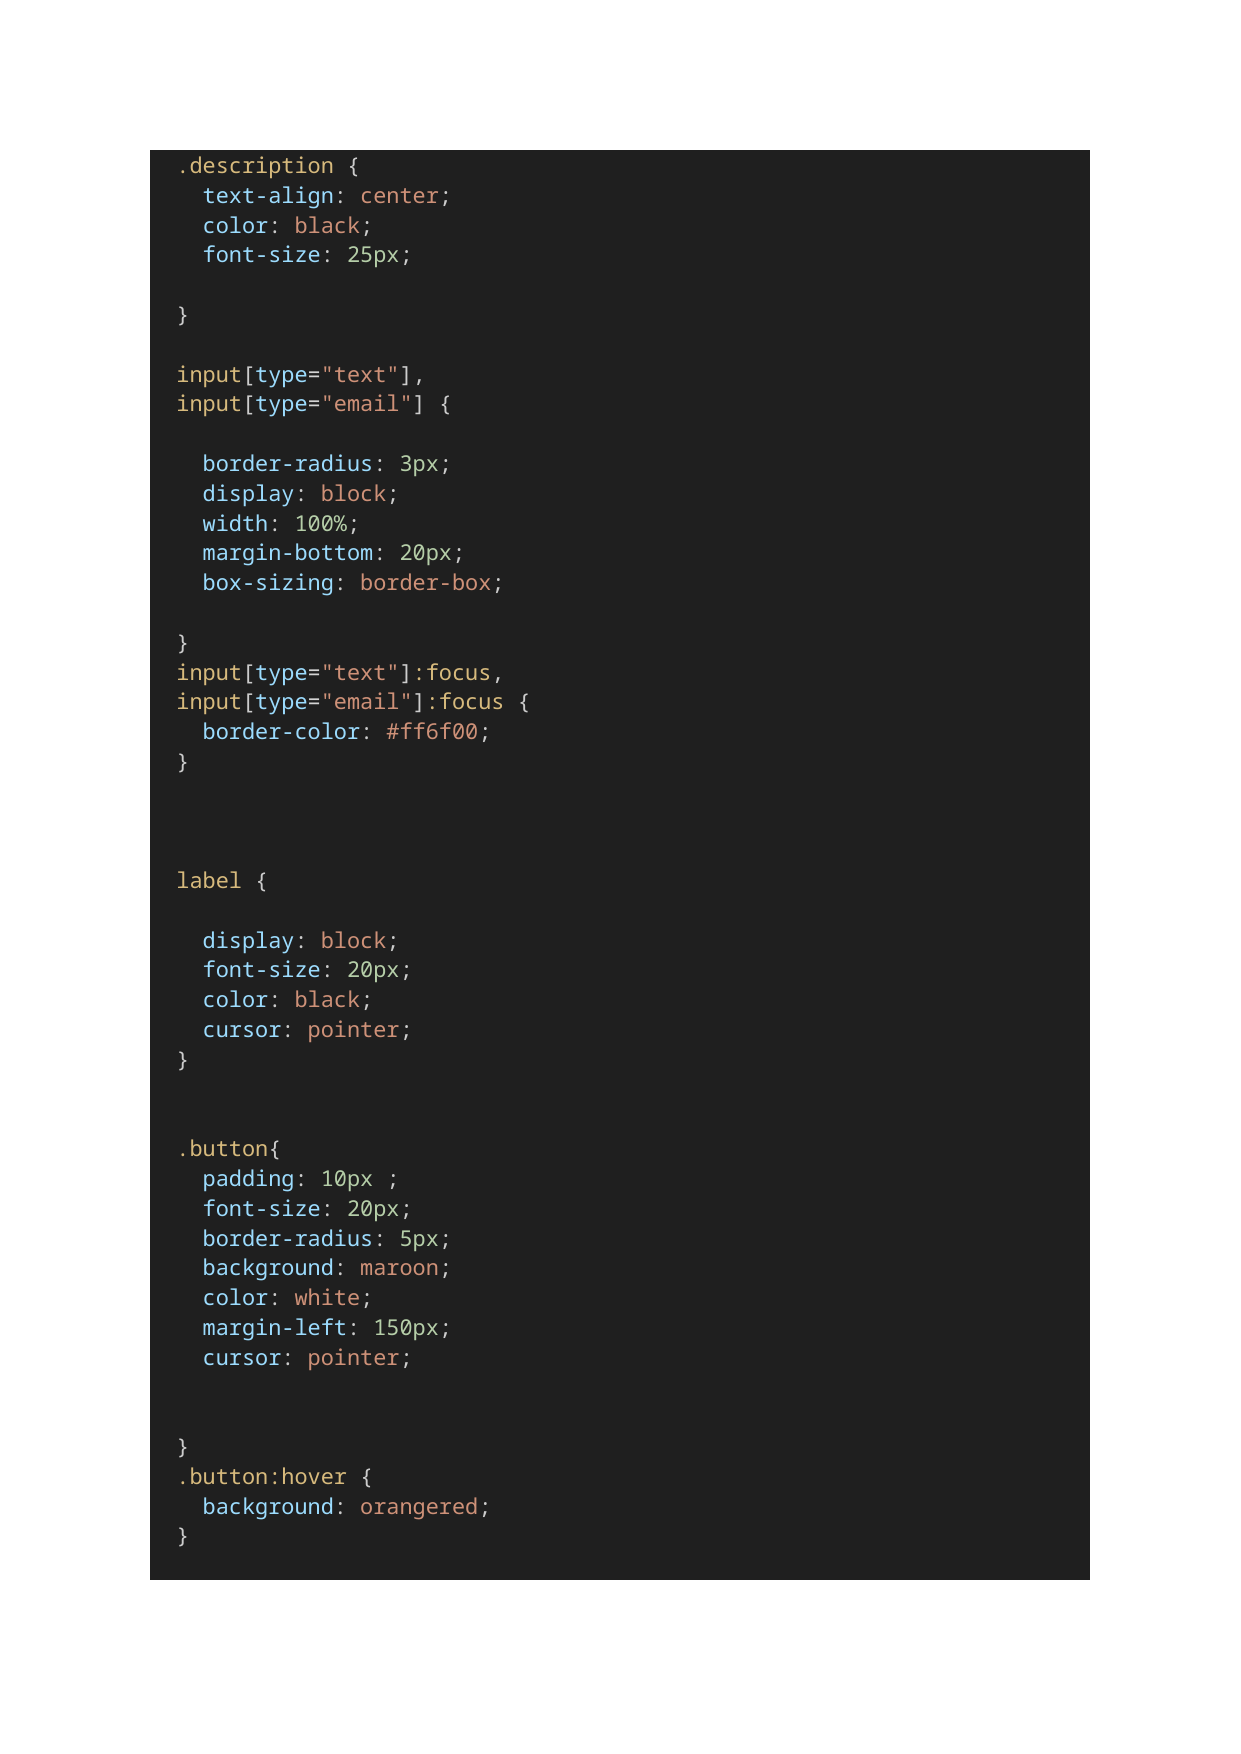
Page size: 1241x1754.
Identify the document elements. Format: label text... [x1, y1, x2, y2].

text font-size: 20px; [150, 1193, 1090, 1222]
text cursor: pointer; [150, 1342, 1090, 1371]
text border-color: #ff6f00; [150, 716, 1090, 746]
text } [150, 1044, 1090, 1073]
text margin-bottom: 20px; [150, 537, 1090, 567]
text box-sizing: border-box; [150, 567, 1090, 597]
text padding: 10px ; [150, 1163, 1090, 1193]
text background: orangered; [150, 1491, 1090, 1520]
text .button:hover { [150, 1461, 1090, 1491]
text text-align: center; [150, 180, 1090, 209]
text color: white; [150, 1282, 1090, 1312]
text input[type="text"], [150, 358, 1090, 388]
text background: maroon; [150, 1252, 1090, 1282]
text color: black; [150, 209, 1090, 239]
text input[type="text"]:focus, [150, 656, 1090, 686]
text .button{ [150, 1133, 1090, 1163]
text } [150, 746, 1090, 776]
text border-radius: 3px; [150, 448, 1090, 478]
text font-size: 25px; [150, 239, 1090, 269]
text } [150, 627, 1090, 656]
text color: black; [150, 984, 1090, 1014]
text input[type="email"] { [150, 388, 1090, 418]
text .description { [150, 150, 1090, 180]
text display: block; [150, 478, 1090, 507]
text } [150, 1431, 1090, 1461]
text border-radius: 5px; [150, 1222, 1090, 1252]
text width: 100%; [150, 507, 1090, 537]
text cursor: pointer; [150, 1014, 1090, 1044]
text } [150, 1520, 1090, 1550]
text label { [150, 865, 1090, 895]
text margin-left: 150px; [150, 1312, 1090, 1342]
text font-size: 20px; [150, 954, 1090, 984]
text input[type="email"]:focus { [150, 686, 1090, 716]
text display: block; [150, 924, 1090, 954]
text } [150, 299, 1090, 329]
